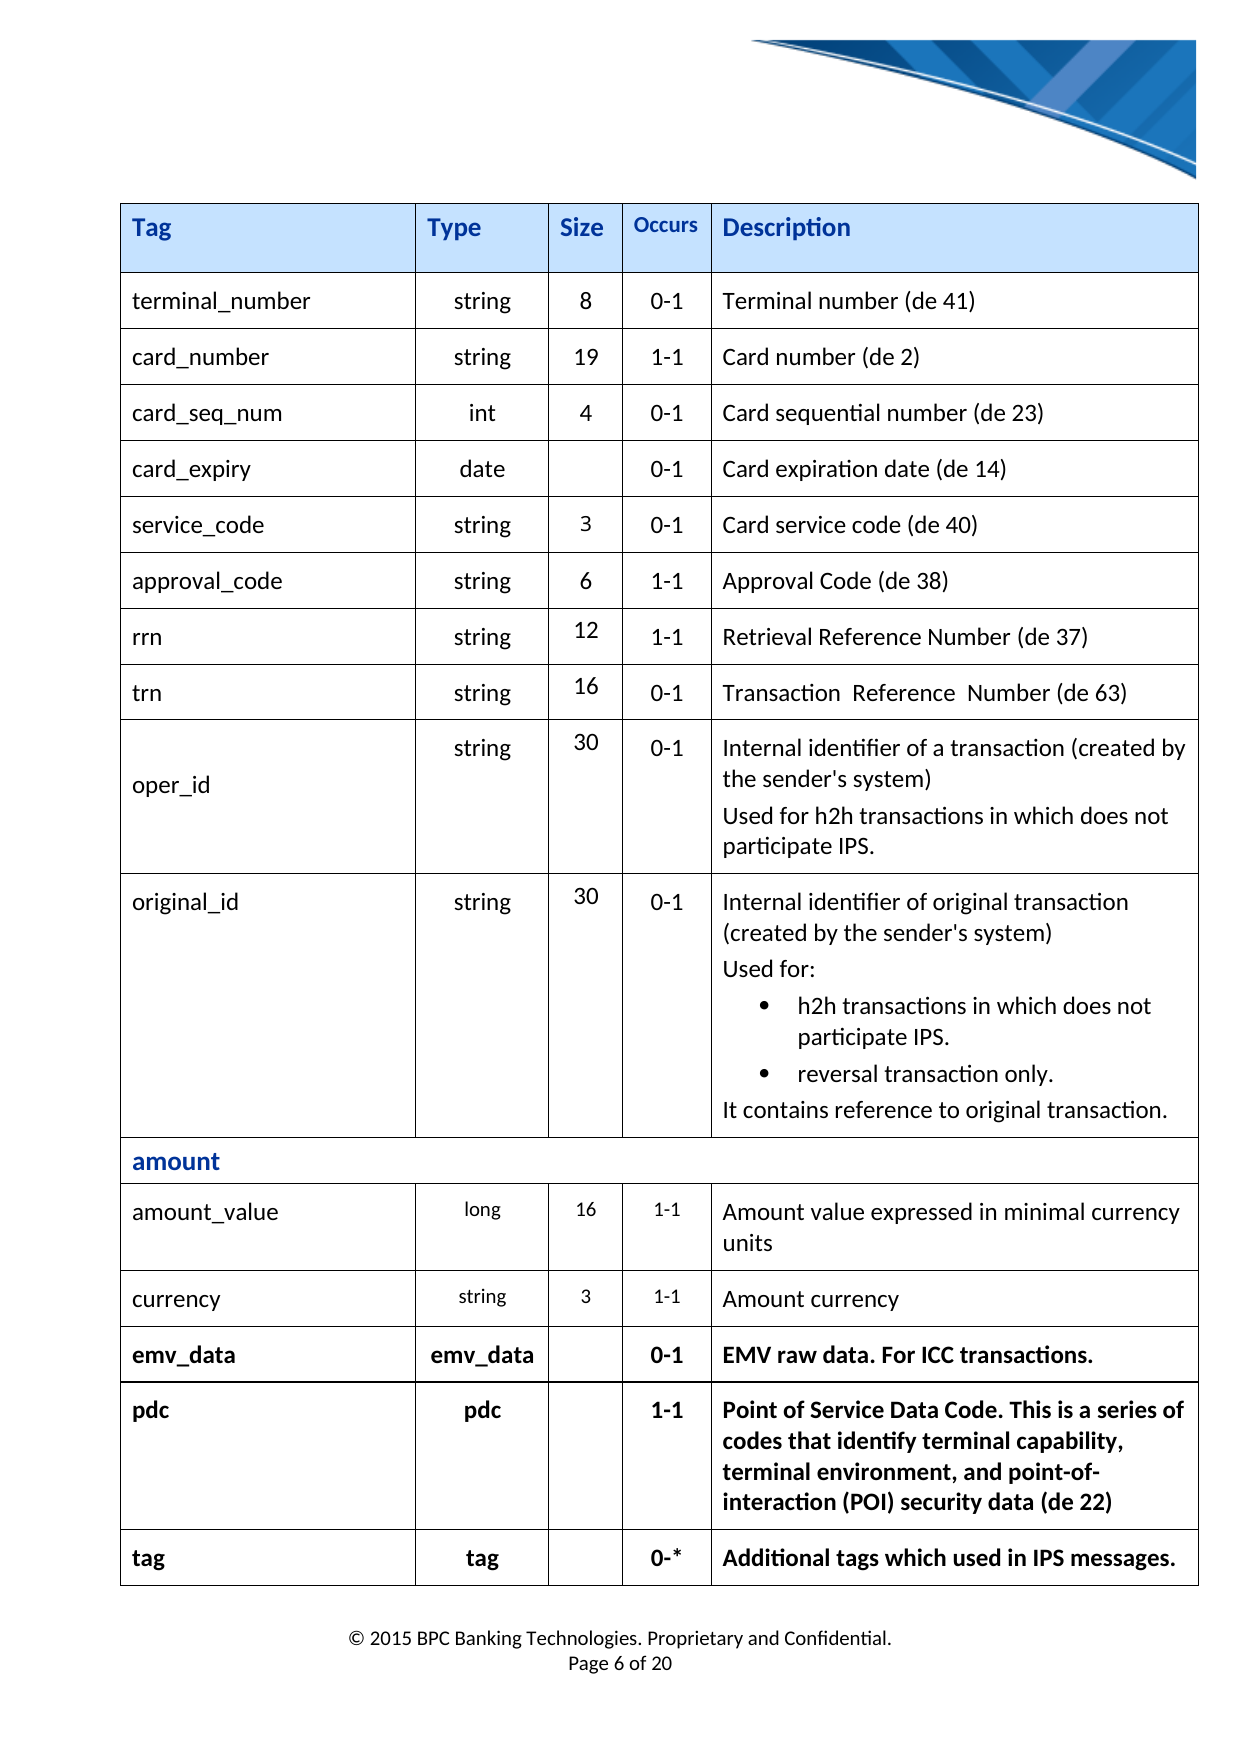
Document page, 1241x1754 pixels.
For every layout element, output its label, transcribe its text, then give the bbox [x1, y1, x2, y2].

table_cell 0-1 [623, 441, 711, 496]
table_cell string [416, 329, 548, 384]
table_cell 0-1 [623, 720, 711, 873]
table_cell 1-1 [623, 553, 711, 607]
table_cell 1-1 [623, 1271, 711, 1326]
table_header Tag [121, 204, 415, 272]
table_cell string [416, 497, 548, 552]
table_cell 30 [549, 720, 622, 873]
table_cell amount_value [121, 1184, 415, 1269]
table_cell EMV raw data. For ICC transactions. [712, 1327, 1198, 1381]
table_cell Card sequential number (de 23) [712, 385, 1198, 440]
table_cell string [416, 553, 548, 607]
table_cell tag [121, 1530, 415, 1585]
table_cell 0-1 [623, 665, 711, 719]
table_cell card_seq_num [121, 385, 415, 440]
table_cell approval_code [121, 553, 415, 607]
table_cell Amount value expressed in minimal currency units [712, 1184, 1198, 1269]
table_cell [549, 1383, 622, 1529]
table_cell Retrieval Reference Number (de 37) [712, 609, 1198, 663]
table_cell original_id [121, 874, 415, 1137]
table_cell string [416, 874, 548, 1137]
table_cell string [416, 609, 548, 663]
table_cell terminal_number [121, 273, 415, 328]
table_cell int [416, 385, 548, 440]
table_cell 1-1 [623, 329, 711, 384]
table_cell rrn [121, 609, 415, 663]
table_cell [549, 1327, 622, 1381]
table_cell date [416, 441, 548, 496]
table_cell 0-* [623, 1530, 711, 1585]
table_cell 1-1 [623, 1184, 711, 1269]
table_cell Internal identifier of original transaction (created by the sender's system) Used for: h2h transactions in which does not participate IPS. reversal transaction only. It contains reference to original transaction. [712, 874, 1198, 1137]
table_cell Card service code (de 40) [712, 497, 1198, 552]
table_cell pdc [416, 1383, 548, 1529]
table_cell [549, 441, 622, 496]
table_cell 3 [549, 1271, 622, 1326]
table_header Type [416, 204, 548, 272]
table_cell 6 [549, 553, 622, 607]
table_cell card_expiry [121, 441, 415, 496]
table_cell long [416, 1184, 548, 1269]
table_cell 12 [549, 609, 622, 663]
picture [745, 38, 1197, 185]
table_cell 0-1 [623, 874, 711, 1137]
table_cell Card expiration date (de 14) [712, 441, 1198, 496]
table_cell 3 [549, 497, 622, 552]
table_cell amount [121, 1138, 1198, 1183]
table_cell string [416, 720, 548, 873]
table_header Size [549, 204, 622, 272]
table_cell Point of Service Data Code. This is a series of codes that identify terminal capability, terminal environment, and point-of-interaction (POI) security data (de 22) [712, 1383, 1198, 1529]
table_cell tag [416, 1530, 548, 1585]
table_cell 8 [549, 273, 622, 328]
table_cell emv_data [416, 1327, 548, 1381]
table_cell Internal identifier of a transaction (created by the sender's system) Used for h2h transactions in which does not participate IPS. [712, 720, 1198, 873]
table_cell card_number [121, 329, 415, 384]
table_cell Additional tags which used in IPS messages. Used for h2h transactions in which participate IPS [712, 1530, 1198, 1585]
table_cell 16 [549, 665, 622, 719]
table_cell Approval Code (de 38) [712, 553, 1198, 607]
table_cell string [416, 1271, 548, 1326]
table_cell string [416, 665, 548, 719]
table_cell 0-1 [623, 273, 711, 328]
table_cell 0-1 [623, 1327, 711, 1381]
table_cell 0-1 [623, 385, 711, 440]
table_cell Card number (de 2) [712, 329, 1198, 384]
table_cell Amount currency [712, 1271, 1198, 1326]
table_cell service_code [121, 497, 415, 552]
table_cell 1-1 [623, 609, 711, 663]
table_cell pdc [121, 1383, 415, 1529]
table_cell 1-1 [623, 1383, 711, 1529]
table_cell 19 [549, 329, 622, 384]
table_header Description [712, 204, 1198, 272]
table_cell emv_data [121, 1327, 415, 1381]
table_cell 16 [549, 1184, 622, 1269]
table_cell Terminal number (de 41) [712, 273, 1198, 328]
table_cell currency [121, 1271, 415, 1326]
table_cell 4 [549, 385, 622, 440]
table_cell oper_id [121, 720, 415, 873]
table_cell 0-1 [623, 497, 711, 552]
table_header Occurs [623, 204, 711, 272]
table_cell 30 [549, 874, 622, 1137]
table_cell trn [121, 665, 415, 719]
table_cell [549, 1530, 622, 1585]
table_cell string [416, 273, 548, 328]
table_cell Transaction Reference Number (de 63) [712, 665, 1198, 719]
